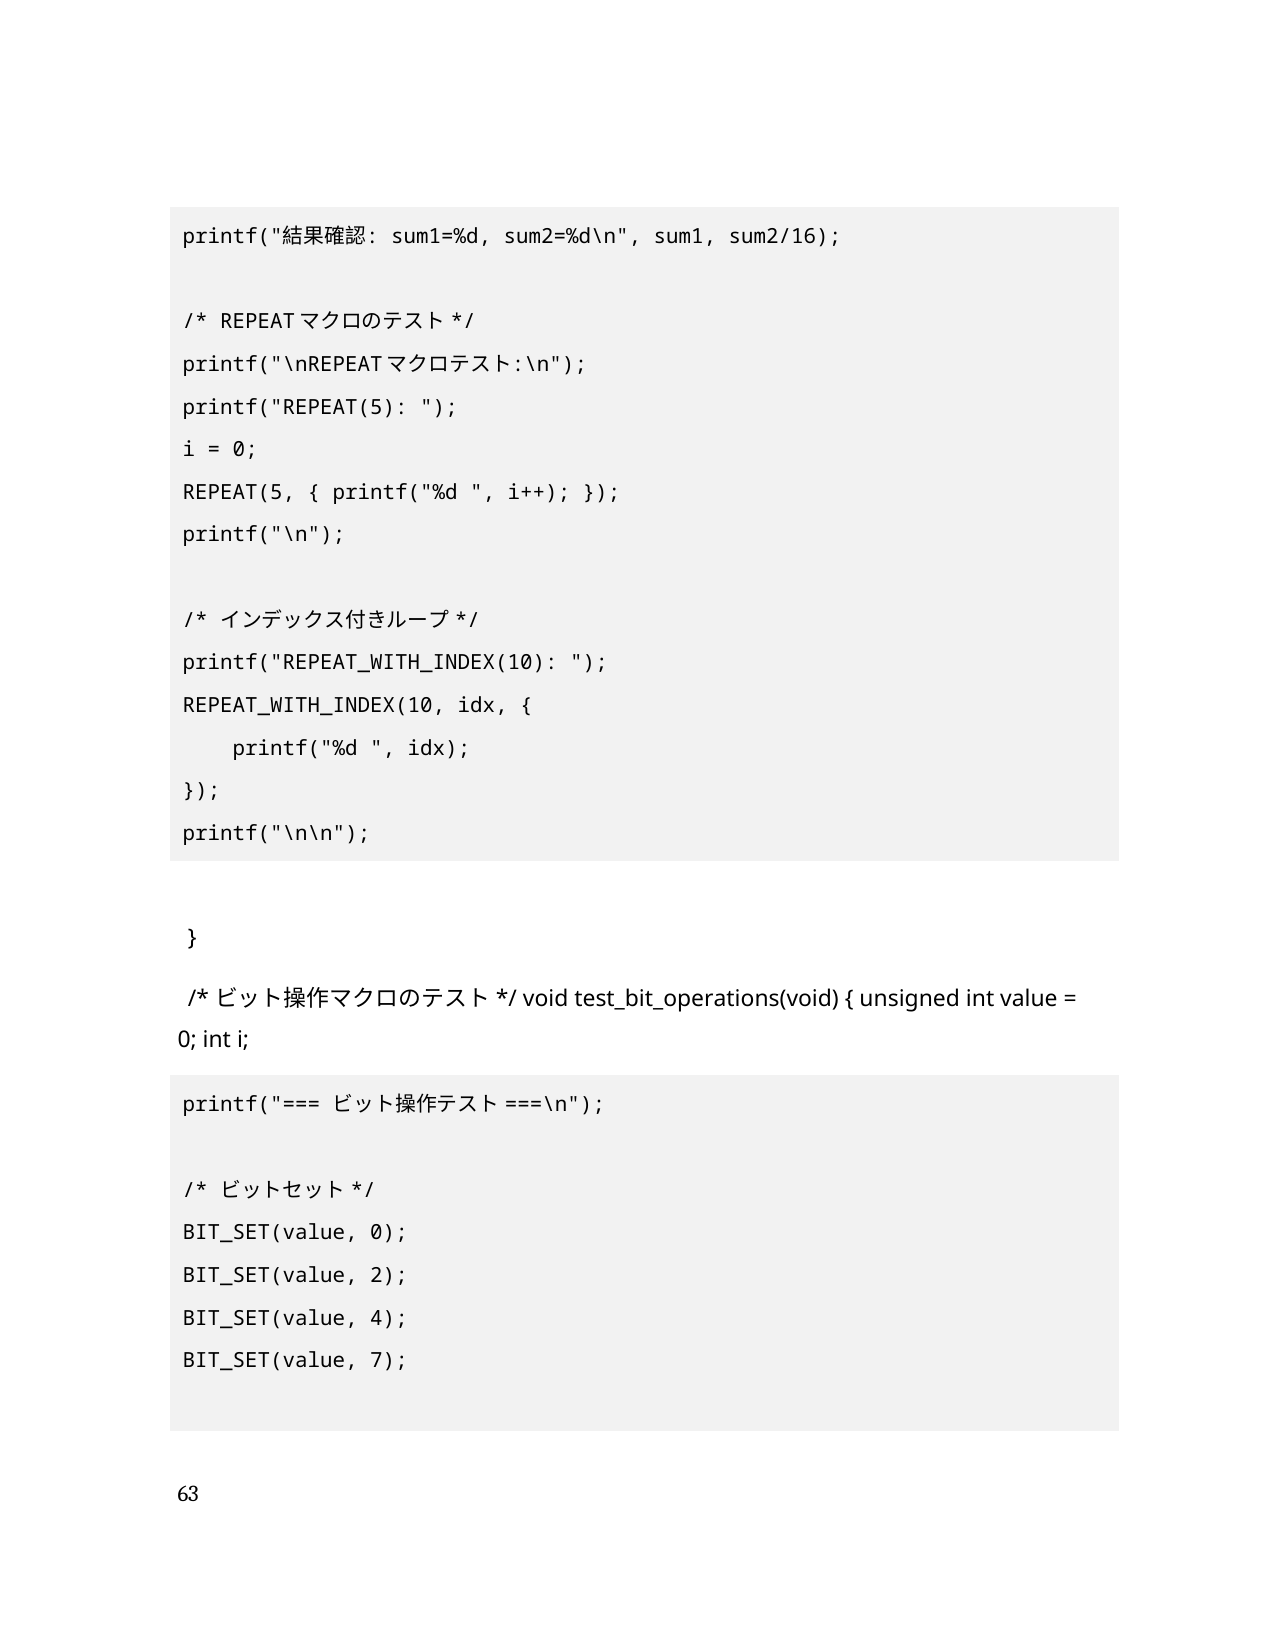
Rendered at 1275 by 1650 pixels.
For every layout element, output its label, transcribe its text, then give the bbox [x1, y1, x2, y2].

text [183, 219, 1106, 848]
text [183, 1088, 1106, 1418]
text /* ビット操作マクロのテスト */ void test_bit_operations(void) { unsigned int value = 0; int i; [177, 973, 1098, 1056]
text } [177, 912, 1098, 954]
